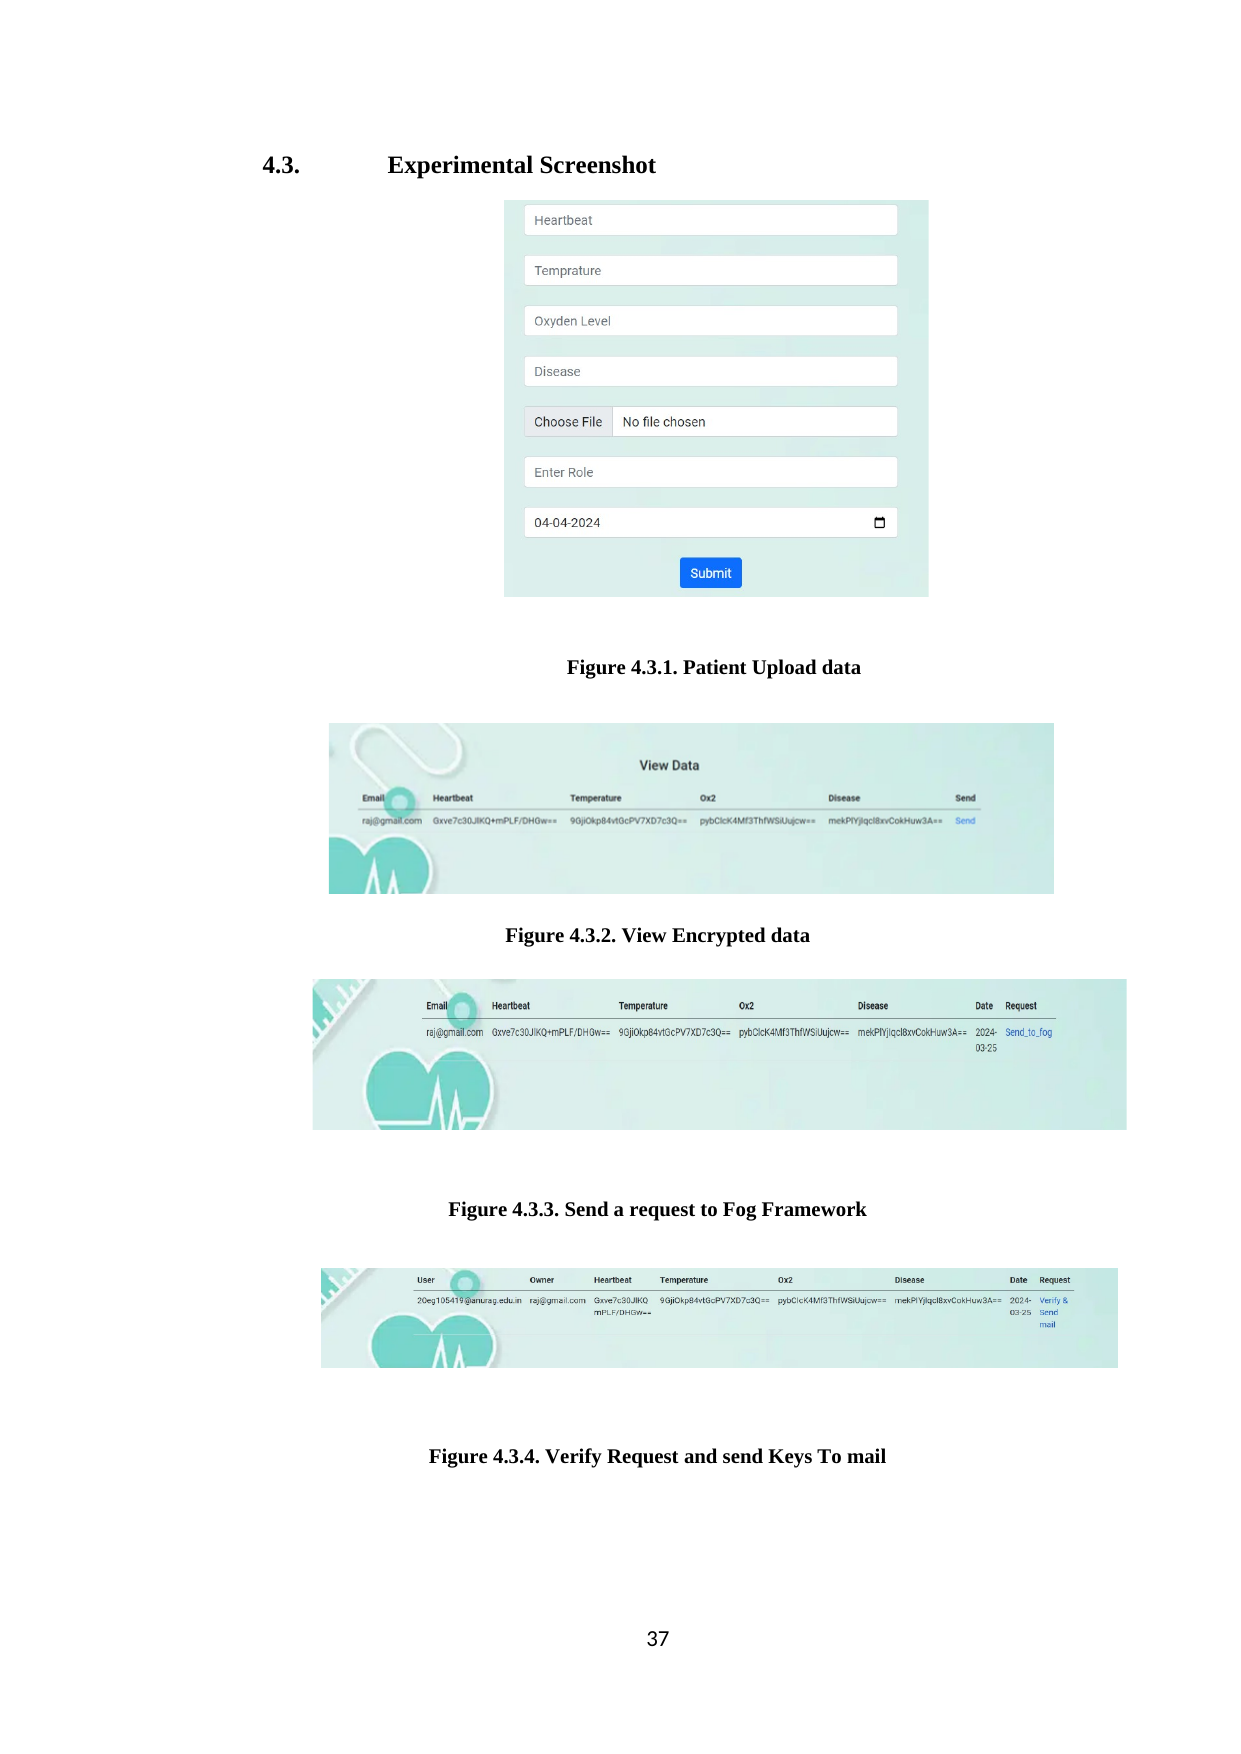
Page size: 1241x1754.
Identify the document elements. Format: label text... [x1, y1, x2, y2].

picture [312, 979, 1127, 1130]
picture [504, 200, 929, 597]
text Figure 4.3.4. Verify Request and send Keys To mail [225, 1444, 1090, 1468]
text Figure 4.3.1. Patient Upload data [525, 655, 1090, 679]
picture [328, 723, 1054, 894]
list Experimental Screenshot [262, 150, 1090, 179]
picture [321, 1268, 1118, 1368]
text Figure 4.3.3. Send a request to Fog Framework [225, 1197, 1090, 1221]
text Figure 4.3.2. View Encrypted data [225, 923, 1090, 947]
